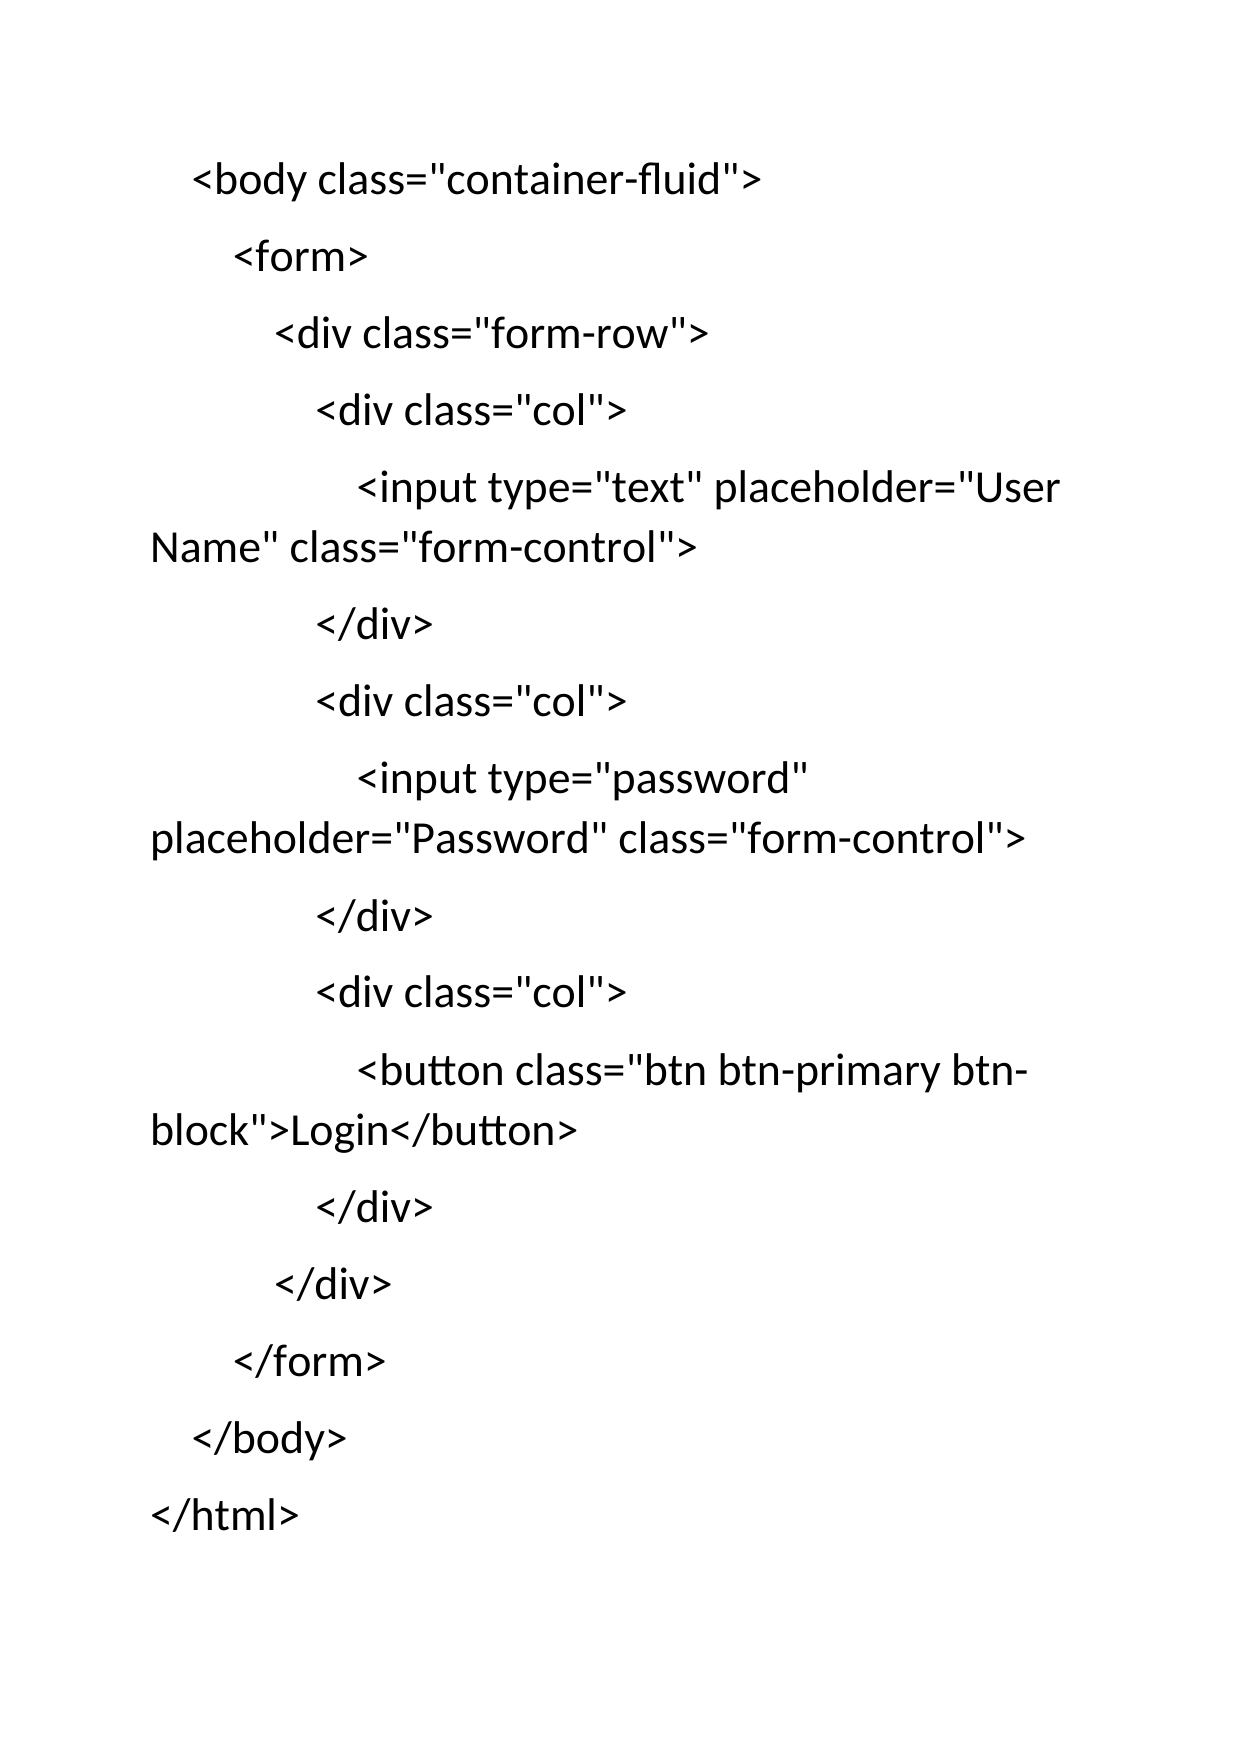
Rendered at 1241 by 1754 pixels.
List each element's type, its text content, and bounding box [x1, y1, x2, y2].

text </div> [150, 886, 1090, 942]
text <form> [150, 227, 1090, 283]
text </body> [150, 1409, 1090, 1464]
text <input type="password" placeholder="Password" class="form-control"> [150, 749, 1090, 865]
text <div class="col"> [150, 963, 1090, 1019]
text </div> [150, 1178, 1090, 1234]
text <button class="btn btn-primary btn-block">Login</button> [150, 1040, 1090, 1157]
text <div class="col"> [150, 381, 1090, 437]
text <input type="text" placeholder="User Name" class="form-control"> [150, 458, 1090, 574]
text <div class="form-row"> [150, 304, 1090, 360]
text </html> [150, 1486, 1090, 1542]
text <div class="col"> [150, 672, 1090, 728]
text <body class="container-fluid"> [150, 150, 1090, 206]
text </form> [150, 1332, 1090, 1388]
text </div> [150, 595, 1090, 651]
text </div> [150, 1255, 1090, 1311]
